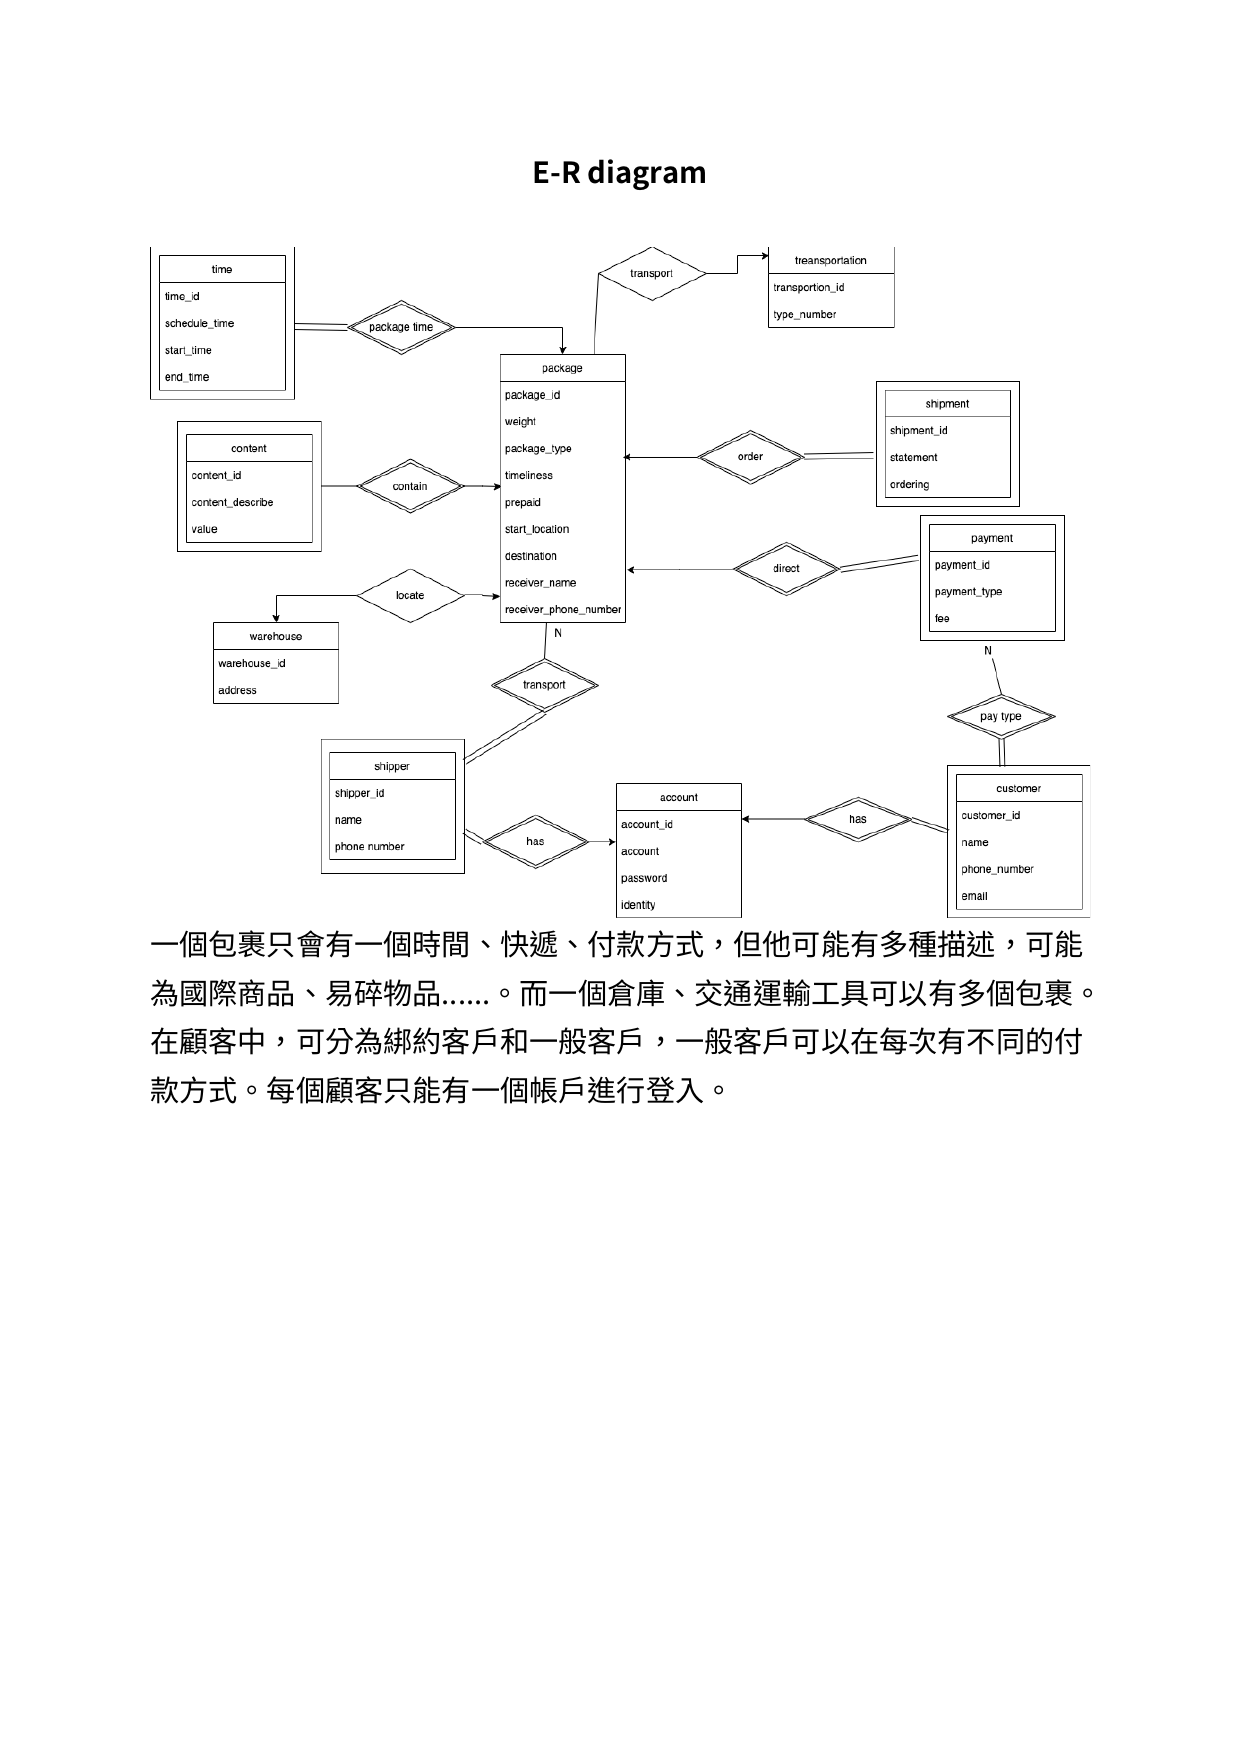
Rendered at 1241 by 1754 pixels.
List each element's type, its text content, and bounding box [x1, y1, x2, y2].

text E-R diagram [150, 150, 1090, 192]
picture [150, 247, 1091, 918]
text 一個包裹只會有一個時間、快遞、付款方式，但他可能有多種描述，可能為國際商品、易碎物品......。而一個倉庫、交通運輸工具可以有多個包裹。在顧客中，可分為綁約客戶和一般客戶，一般客戶可以在每次有不同的付款方式。每個顧客只能有一個帳戶進行登入。 [150, 922, 1090, 1110]
